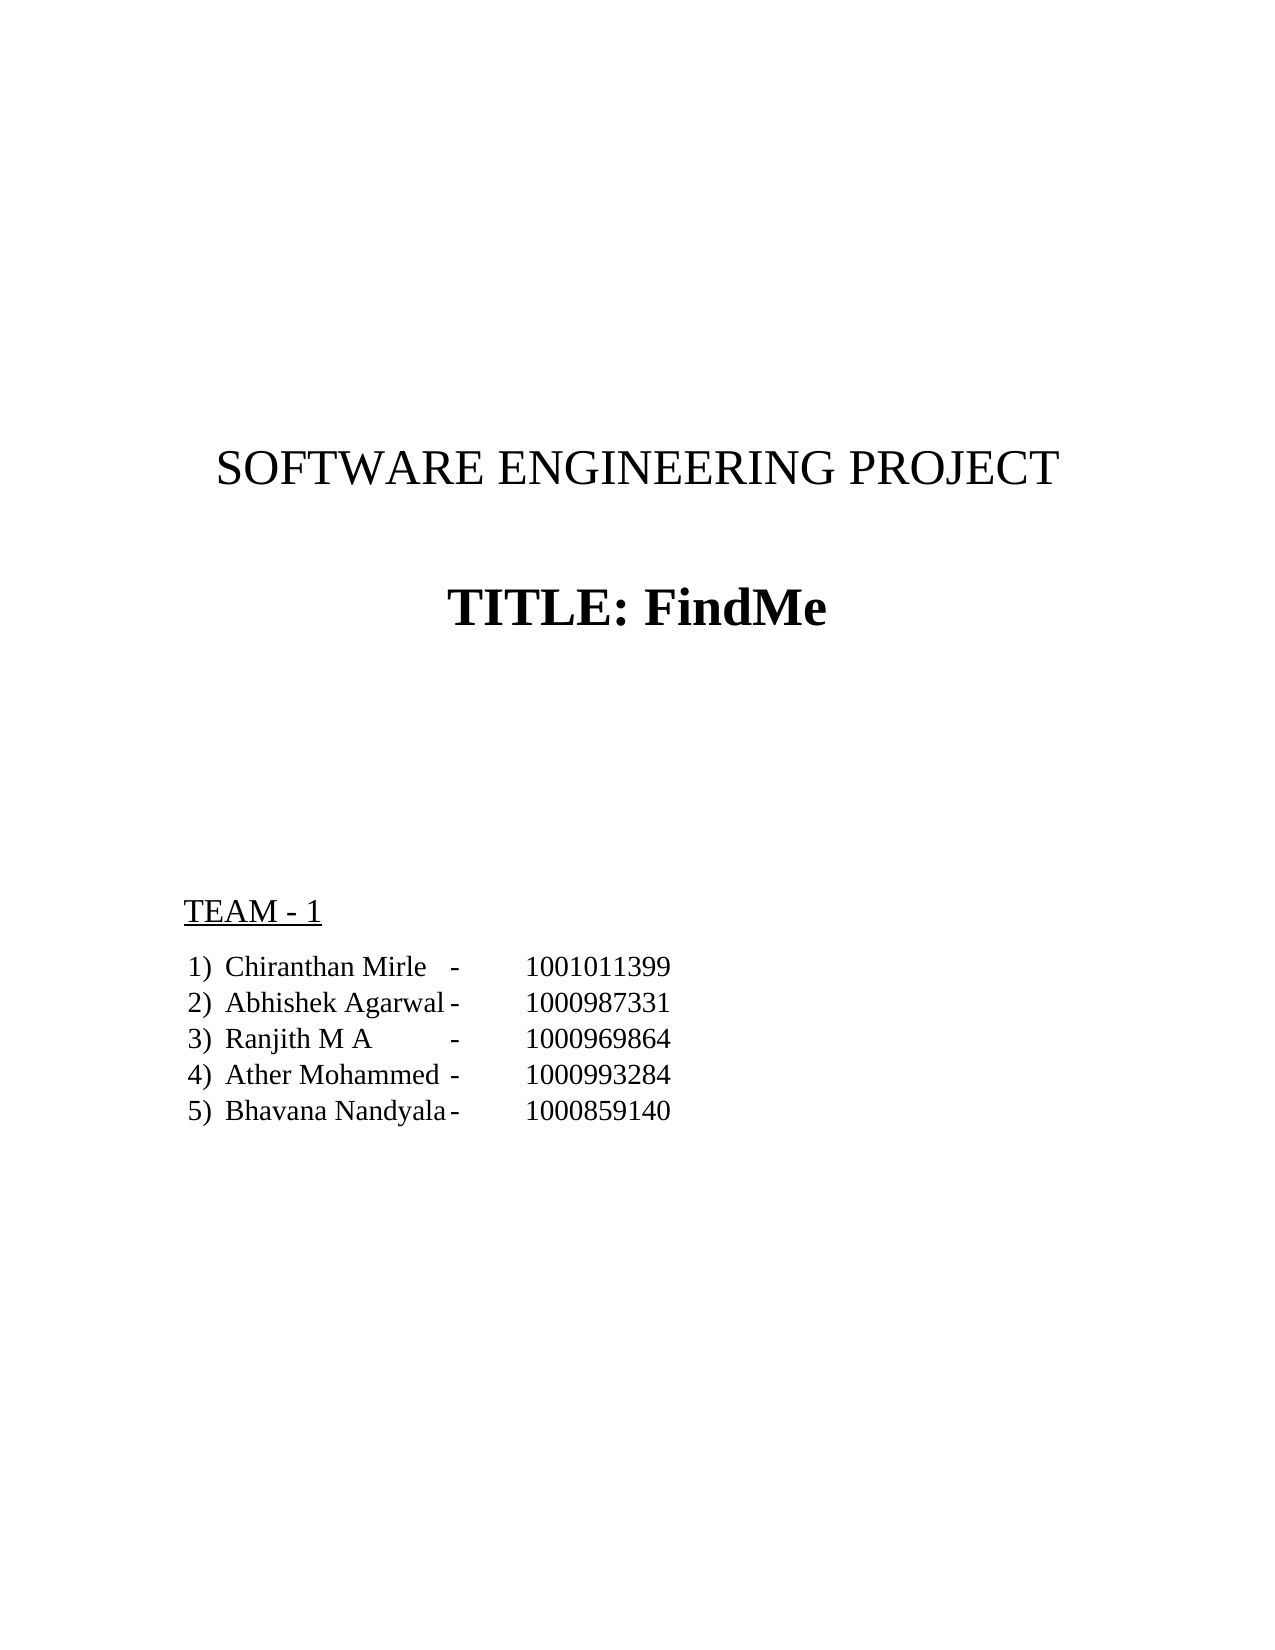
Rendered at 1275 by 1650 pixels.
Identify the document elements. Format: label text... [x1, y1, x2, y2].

list Ather Mohammed - 1000993284 [187, 1057, 1125, 1091]
text SOFTWARE ENGINEERING PROJECT [150, 438, 1125, 496]
list Chiranthan Mirle - 1001011399 [187, 949, 1125, 982]
list Abhishek Agarwal - 1000987331 [187, 985, 1125, 1018]
list Ranjith M A - 1000969864 [187, 1021, 1125, 1055]
list Bhavana Nandyala - 1000859140 [187, 1093, 1125, 1127]
text TEAM - 1 [150, 891, 1125, 929]
text TITLE: FindMe [150, 575, 1125, 637]
